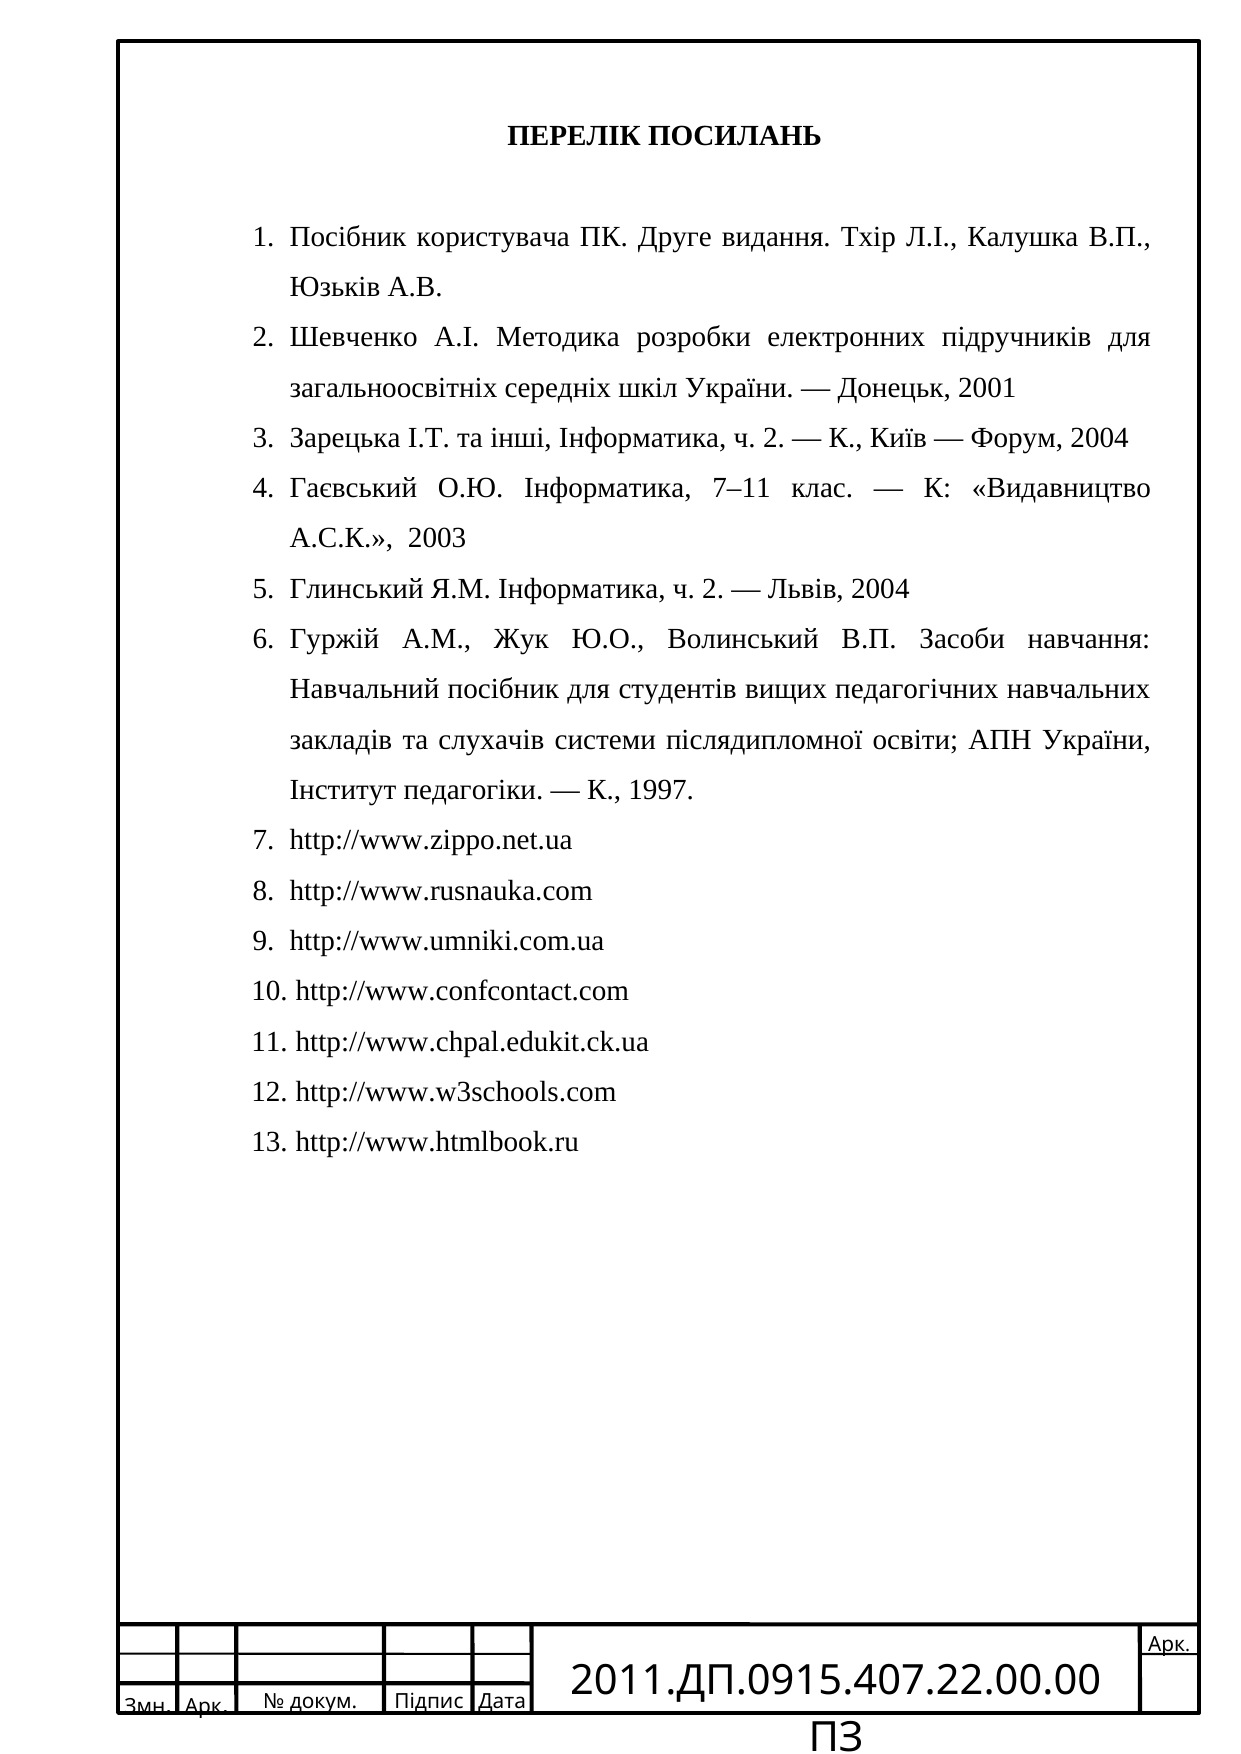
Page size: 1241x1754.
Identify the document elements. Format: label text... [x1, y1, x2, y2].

list Гаєвський О.Ю. Інформатика, 7–11 клас. — К: «Видавництво А.С.К.», 2003 [252, 470, 1152, 554]
list Шевченко А.I. Методика розробки електронних підручників для загальноосвітніх середніх шкіл України. — Донецьк, 2001 [252, 319, 1152, 403]
list Посібник користувача ПК. Друге видання. Тхір Л.І., Калушка В.П., Юзьків А.В. [252, 219, 1152, 303]
list http://www.zippo.net.ua [252, 822, 1152, 856]
list http://www.chpal.edukit.ck.ua [251, 1024, 1152, 1057]
list http://www.confcontact.com [251, 973, 1152, 1007]
list http://www.w3schools.com [251, 1074, 1152, 1108]
list http://www.umniki.com.ua [252, 923, 1152, 957]
list Гуржій А.М., Жук Ю.О., Волинський В.П. Засоби навчання: Навчальний посібник для студентів вищих педагогічних навчальних закладів та слухачів системи післядипломної освіти; АПН України, Інститут педагогіки. — К., 1997. [252, 621, 1152, 806]
list http://www.rusnauka.com [252, 873, 1152, 906]
list Зарецька І.Т. та інші, Інформатика, ч. 2. — К., Київ — Форум, 2004 [252, 420, 1152, 453]
list Глинський Я.М. Інформатика, ч. 2. — Львів, 2004 [252, 571, 1152, 604]
list http://www.htmlbook.ru [251, 1124, 1152, 1158]
text ПЕРЕЛІК ПОСИЛАНЬ [177, 118, 1152, 152]
